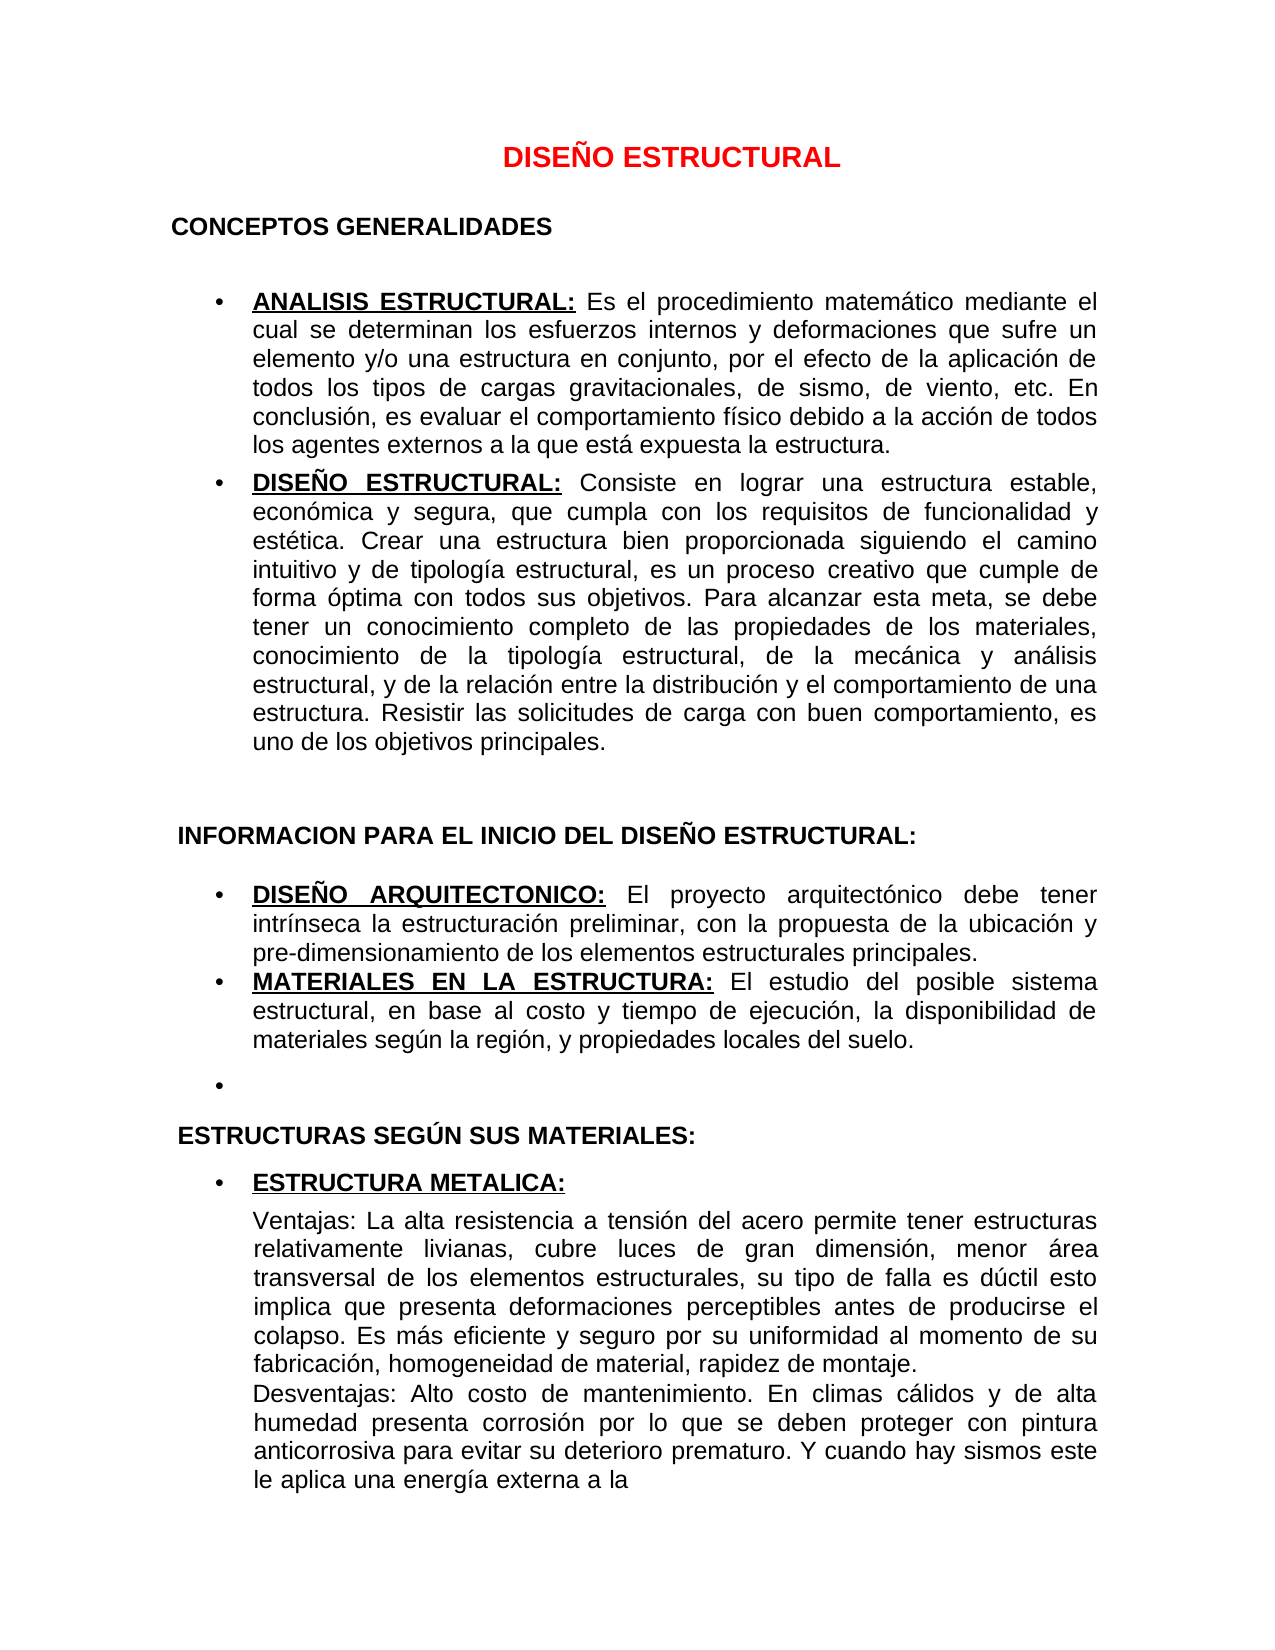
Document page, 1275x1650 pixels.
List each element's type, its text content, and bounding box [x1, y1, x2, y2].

list MATERIALES EN LA ESTRUCTURA: El estudio del posible sistema estructural, en base al costo y tiempo de ejecución, la disponibilidad de materiales según la región, y propiedades locales del suelo. [215, 967, 1098, 1054]
text Desventajas: Alto costo de mantenimiento. En climas cálidos y de alta humedad presenta corrosión por lo que se deben proteger con pintura anticorrosiva para evitar su deterioro prematuro. Y cuando hay sismos este le aplica una energía externa a la [252, 1379, 1098, 1494]
list DISEÑO ESTRUCTURAL: Consiste en lograr una estructura estable, económica y segura, que cumpla con los requisitos de funcionalidad y estética. Crear una estructura bien proporcionada siguiendo el camino intuitivo y de tipología estructural, es un proceso creativo que cumple de forma óptima con todos sus objetivos. Para alcanzar esta meta, se debe tener un conocimiento completo de las propiedades de los materiales, conocimiento de la tipología estructural, de la mecánica y análisis estructural, y de la relación entre la distribución y el comportamiento de una estructura. Resistir las solicitudes de carga con buen comportamiento, es uno de los objetivos principales. [215, 468, 1098, 756]
text DISEÑO ESTRUCTURAL [96, 139, 1248, 173]
text ESTRUCTURAS SEGÚN SUS MATERIALES: [177, 1121, 1248, 1149]
list ​ [215, 1071, 1248, 1099]
text Ventajas: La alta resistencia a tensión del acero permite tener estructuras relativamente livianas, cubre luces de gran dimensión, menor área transversal de los elementos estructurales, su tipo de falla es dúctil esto implica que presenta deformaciones perceptibles antes de producirse el colapso. Es más eficiente y seguro por su uniformidad al momento de su fabricación, homogeneidad de material, rapidez de montaje. [252, 1206, 1098, 1378]
text CONCEPTOS GENERALIDADES [96, 212, 1248, 241]
list ANALISIS ESTRUCTURAL: Es el procedimiento matemático mediante el cual se determinan los esfuerzos internos y deformaciones que sufre un elemento y/o una estructura en conjunto, por el efecto de la aplicación de todos los tipos de cargas gravitacionales, de sismo, de viento, etc. En conclusión, es evaluar el comportamiento físico debido a la acción de todos los agentes externos a la que está expuesta la estructura. [215, 286, 1098, 459]
text INFORMACION PARA EL INICIO DEL DISEÑO ESTRUCTURAL: [177, 821, 1248, 849]
list ESTRUCTURA METALICA: [215, 1167, 1248, 1196]
list DISEÑO ARQUITECTONICO: El proyecto arquitectónico debe tener intrínseca la estructuración preliminar, con la propuesta de la ubicación y pre-dimensionamiento de los elementos estructurales principales. [215, 881, 1098, 967]
